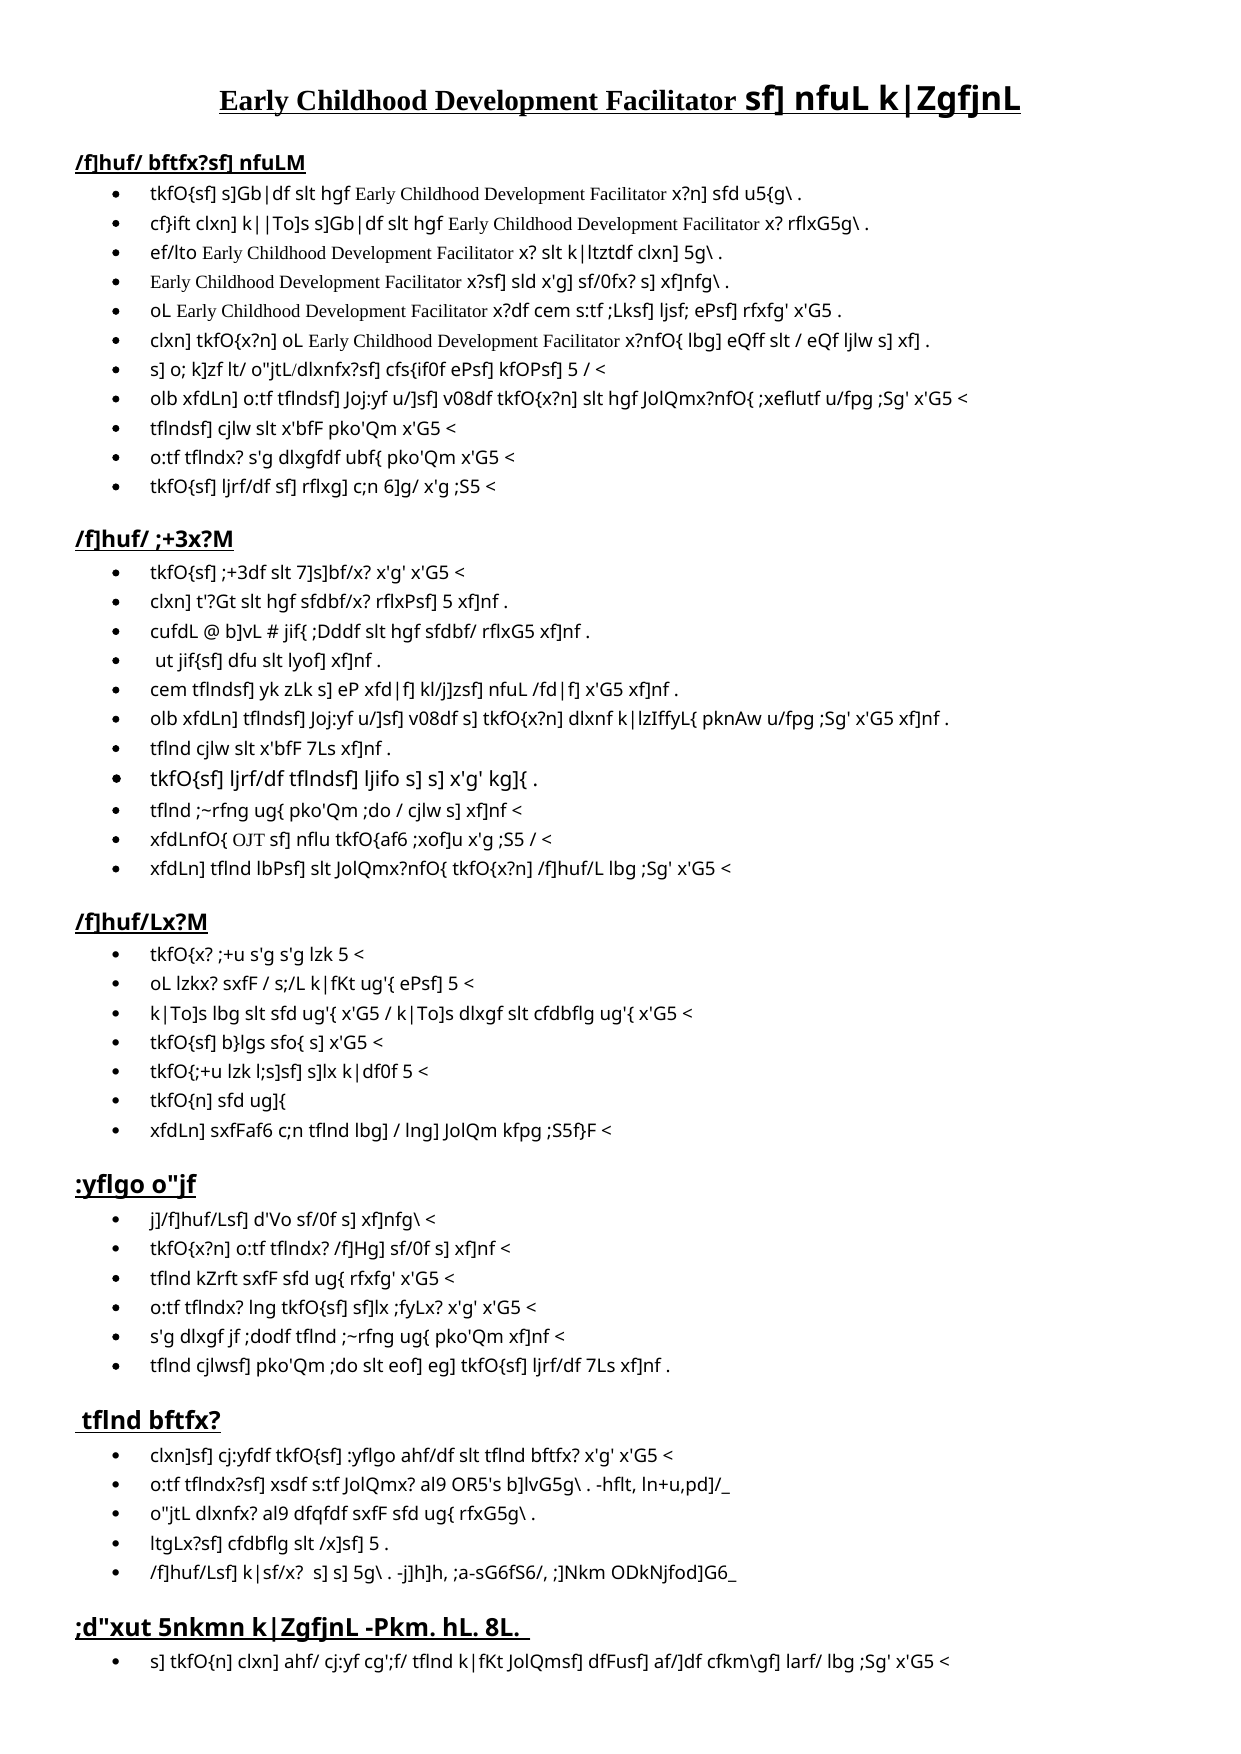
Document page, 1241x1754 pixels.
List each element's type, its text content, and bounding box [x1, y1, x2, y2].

list tkfO{x? ;+u s'g s'g lzk 5 < [112, 941, 1165, 967]
text ;d"xut 5nkmn k|ZgfjnL -Pkm. hL. 8L._ [75, 1609, 1165, 1643]
list ef/lto Early Childhood Development Facilitator x? slt k|ltztdf clxn] 5g\ . [112, 239, 1165, 265]
text /f]huf/ ;+3x?M [75, 523, 1165, 555]
list s] o; k]zf lt/ o"jtL/dlxnfx?sf] cfs{if0f ePsf] kfOPsf] 5 / < [112, 356, 1165, 382]
list tkfO{sf] ljrf/df sf] rflxg] c;n 6]g/ x'g ;S5 < [112, 473, 1165, 499]
list clxn] t'?Gt slt hgf sfdbf/x? rflxPsf] 5 xf]nf . [112, 589, 1165, 614]
text Early Childhood Development Facilitator sf] nfuL k|ZgfjnL [75, 75, 1165, 120]
list oL Early Childhood Development Facilitator x?df cem s:tf ;Lksf] ljsf; ePsf] rfxfg' x'G5 . [112, 298, 1165, 323]
list o"jtL dlxnfx? al9 dfqfdf sxfF sfd ug{ rfxG5g\ . [112, 1501, 1165, 1526]
list clxn] tkfO{x?n] oL Early Childhood Development Facilitator x?nfO{ lbg] eQff slt / eQf ljlw s] xf] . [112, 327, 1165, 352]
list cf}ift clxn] k||To]s s]Gb|df slt hgf Early Childhood Development Facilitator x? rflxG5g\ . [112, 210, 1165, 235]
list tkfO{sf] ;+3df slt 7]s]bf/x? x'g' x'G5 < [112, 559, 1165, 585]
list tkfO{sf] b}lgs sfo{ s] x'G5 < [112, 1029, 1165, 1055]
list Early Childhood Development Facilitator x?sf] sld x'g] sf/0fx? s] xf]nfg\ . [112, 268, 1165, 294]
text /f]huf/Lx?M [75, 906, 1165, 937]
list tflnd cjlw slt x'bfF 7Ls xf]nf . [112, 735, 1165, 761]
list xfdLn] tflnd lbPsf] slt JolQmx?nfO{ tkfO{x?n] /f]huf/L lbg ;Sg' x'G5 < [112, 855, 1165, 881]
list tflnd kZrft sxfF sfd ug{ rfxfg' x'G5 < [112, 1265, 1165, 1290]
list tflnd ;~rfng ug{ pko'Qm ;do / cjlw s] xf]nf < [112, 797, 1165, 822]
list o:tf tflndx? lng tkfO{sf] sf]lx ;fyLx? x'g' x'G5 < [112, 1294, 1165, 1320]
list tkfO{sf] ljrf/df tflndsf] ljifo s] s] x'g' kg]{ . [112, 764, 1165, 793]
list tflnd cjlwsf] pko'Qm ;do slt eof] eg] tkfO{sf] ljrf/df 7Ls xf]nf . [112, 1353, 1165, 1378]
list cufdL @ b]vL # jif{ ;Dddf slt hgf sfdbf/ rflxG5 xf]nf . [112, 618, 1165, 643]
list tkfO{;+u lzk l;s]sf] s]lx k|df0f 5 < [112, 1058, 1165, 1084]
list tkfO{x?n] o:tf tflndx? /f]Hg] sf/0f s] xf]nf < [112, 1236, 1165, 1261]
list j]/f]huf/Lsf] d'Vo sf/0f s] xf]nfg\ < [112, 1206, 1165, 1232]
list xfdLn] sxfFaf6 c;n tflnd lbg] / lng] JolQm kfpg ;S5f}F < [112, 1117, 1165, 1143]
text /f]huf/ bftfx?sf] nfuLM [75, 148, 1165, 176]
list olb xfdLn] tflndsf] Joj:yf u/]sf] v08df s] tkfO{x?n] dlxnf k|lzIffyL{ pknAw u/fpg ;Sg' x'G5 xf]nf . [112, 706, 1165, 731]
list s'g dlxgf jf ;dodf tflnd ;~rfng ug{ pko'Qm xf]nf < [112, 1323, 1165, 1349]
list oL lzkx? sxfF / s;/L k|fKt ug'{ ePsf] 5 < [112, 971, 1165, 996]
list tflndsf] cjlw slt x'bfF pko'Qm x'G5 < [112, 415, 1165, 440]
list cem tflndsf] yk zLk s] eP xfd|f] kl/j]zsf] nfuL /fd|f] x'G5 xf]nf . [112, 676, 1165, 702]
list tkfO{n] sfd ug]{ [112, 1088, 1165, 1113]
list tkfO{sf] s]Gb|df slt hgf Early Childhood Development Facilitator x?n] sfd u5{g\ . [112, 181, 1165, 206]
list clxn]sf] cj:yfdf tkfO{sf] :yflgo ahf/df slt tflnd bftfx? x'g' x'G5 < [112, 1442, 1165, 1467]
list /f]huf/Lsf] k|sf/x? s] s] 5g\ . -j]h]h, ;a-sG6fS6/, ;]Nkm ODkNjfod]G6_ [112, 1559, 1165, 1584]
text tflnd bftfx? [75, 1403, 1165, 1437]
list ltgLx?sf] cfdbflg slt /x]sf] 5 . [112, 1530, 1165, 1555]
list k|To]s lbg slt sfd ug'{ x'G5 / k|To]s dlxgf slt cfdbflg ug'{ x'G5 < [112, 1000, 1165, 1026]
list s] tkfO{n] clxn] ahf/ cj:yf cg';f/ tflnd k|fKt JolQmsf] dfFusf] af/]df cfkm\gf] larf/ lbg ;Sg' x'G5 < [112, 1648, 1165, 1674]
text :yflgo o"jf [75, 1167, 1165, 1201]
list o:tf tflndx?sf] xsdf s:tf JolQmx? al9 OR5's b]lvG5g\ . -hflt, ln+u,pd]/_ [112, 1471, 1165, 1497]
list ut jif{sf] dfu slt lyof] xf]nf . [112, 647, 1165, 673]
list olb xfdLn] o:tf tflndsf] Joj:yf u/]sf] v08df tkfO{x?n] slt hgf JolQmx?nfO{ ;xeflutf u/fpg ;Sg' x'G5 < [112, 386, 1165, 411]
list o:tf tflndx? s'g dlxgfdf ubf{ pko'Qm x'G5 < [112, 444, 1165, 469]
list xfdLnfO{ OJT sf] nflu tkfO{af6 ;xof]u x'g ;S5 / < [112, 826, 1165, 852]
